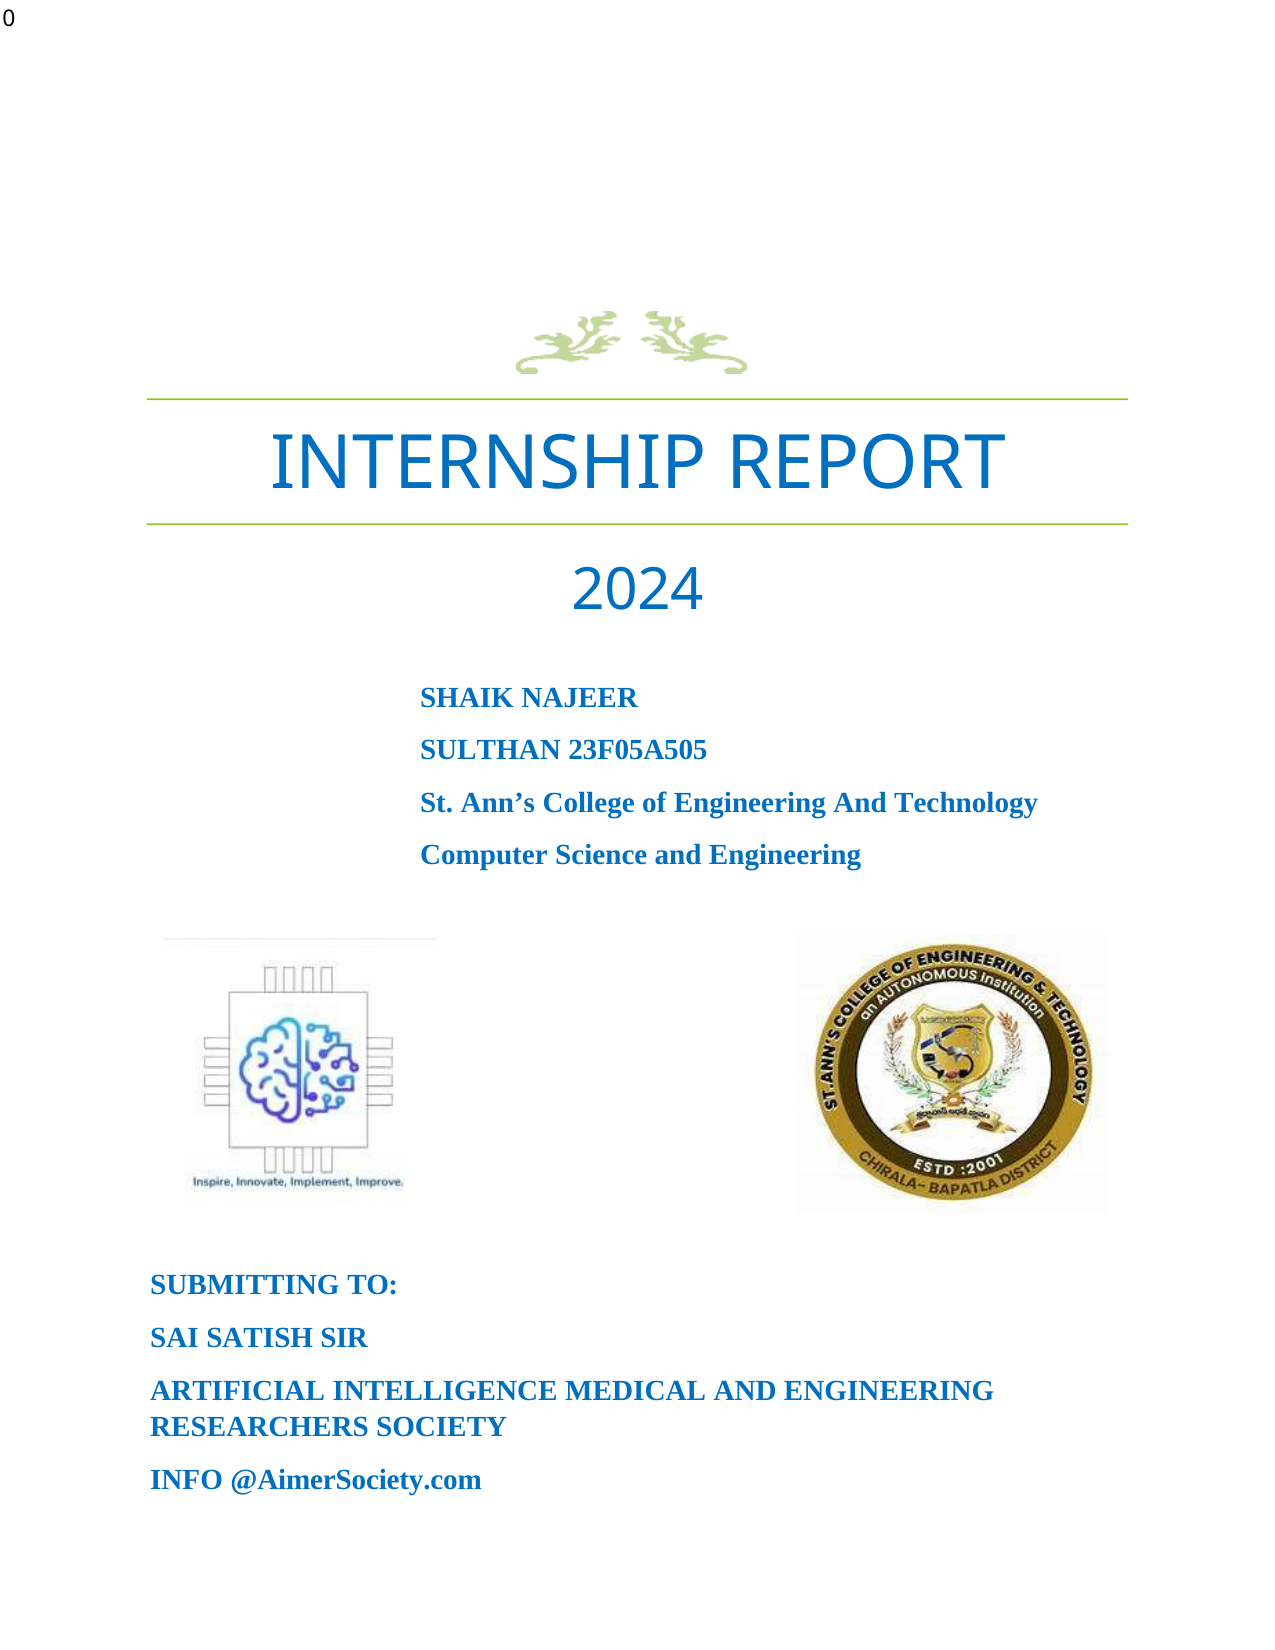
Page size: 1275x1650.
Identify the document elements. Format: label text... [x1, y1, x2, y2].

text ARTIFICIAL INTELLIGENCE MEDICAL AND ENGINEERING RESEARCHERS SOCIETY [150, 1373, 1121, 1443]
text St. Ann’s College of Engineering And Technology Computer Science and Engineering [420, 785, 1121, 871]
picture [163, 938, 437, 1204]
text SAI SATISH SIR [150, 1321, 1185, 1354]
text 2024 [210, 547, 1065, 627]
picture [794, 935, 1109, 1214]
title INTERNSHIP REPORT [135, 408, 1140, 511]
text SUBMITTING TO: [150, 1267, 1185, 1301]
text SHAIK NAJEER SULTHAN 23F05A505 [420, 680, 784, 766]
picture [515, 311, 747, 374]
text INFO @AimerSociety.com [150, 1462, 1185, 1496]
